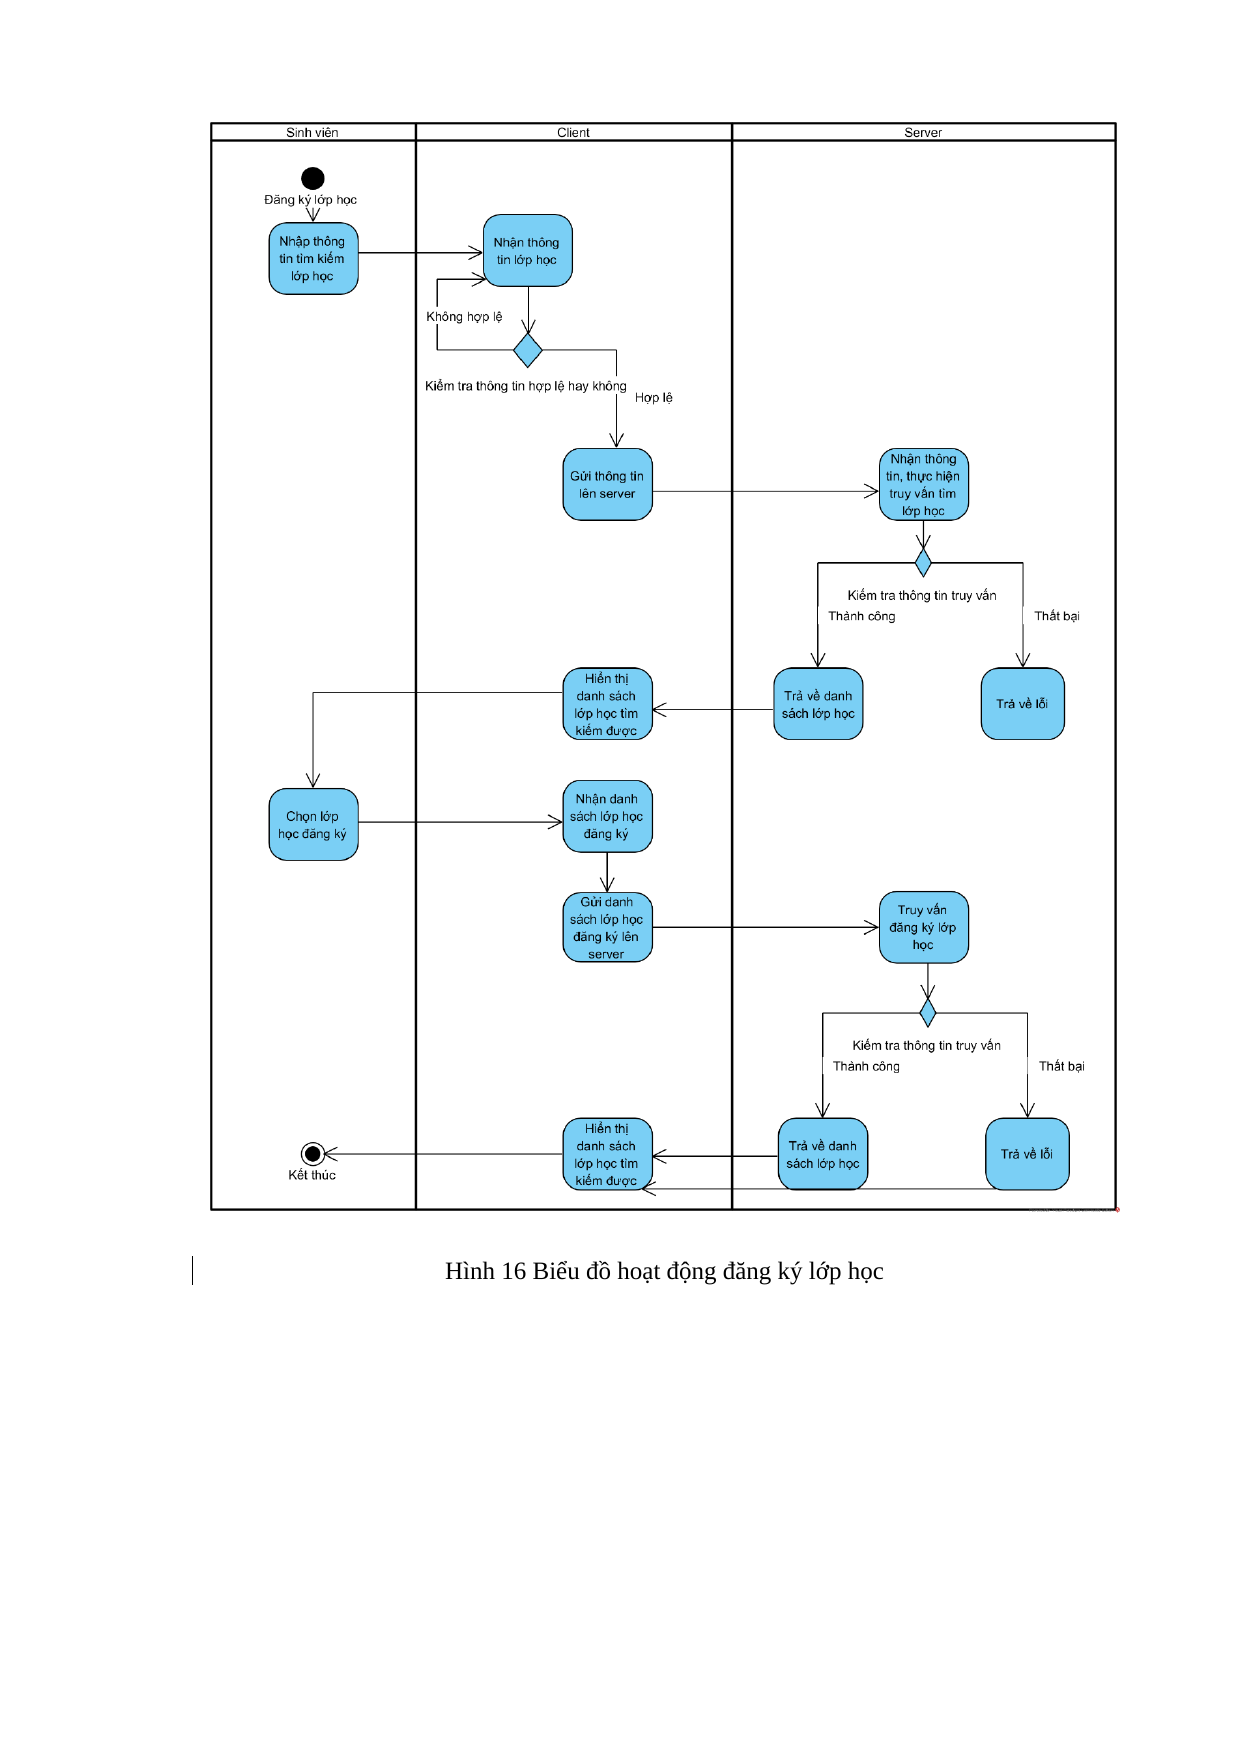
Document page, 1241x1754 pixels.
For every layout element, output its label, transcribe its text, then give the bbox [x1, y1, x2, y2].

picture [206, 118, 1122, 1216]
text Hình 16 Biểu đồ hoạt động đăng ký lớp học [207, 1256, 1122, 1285]
